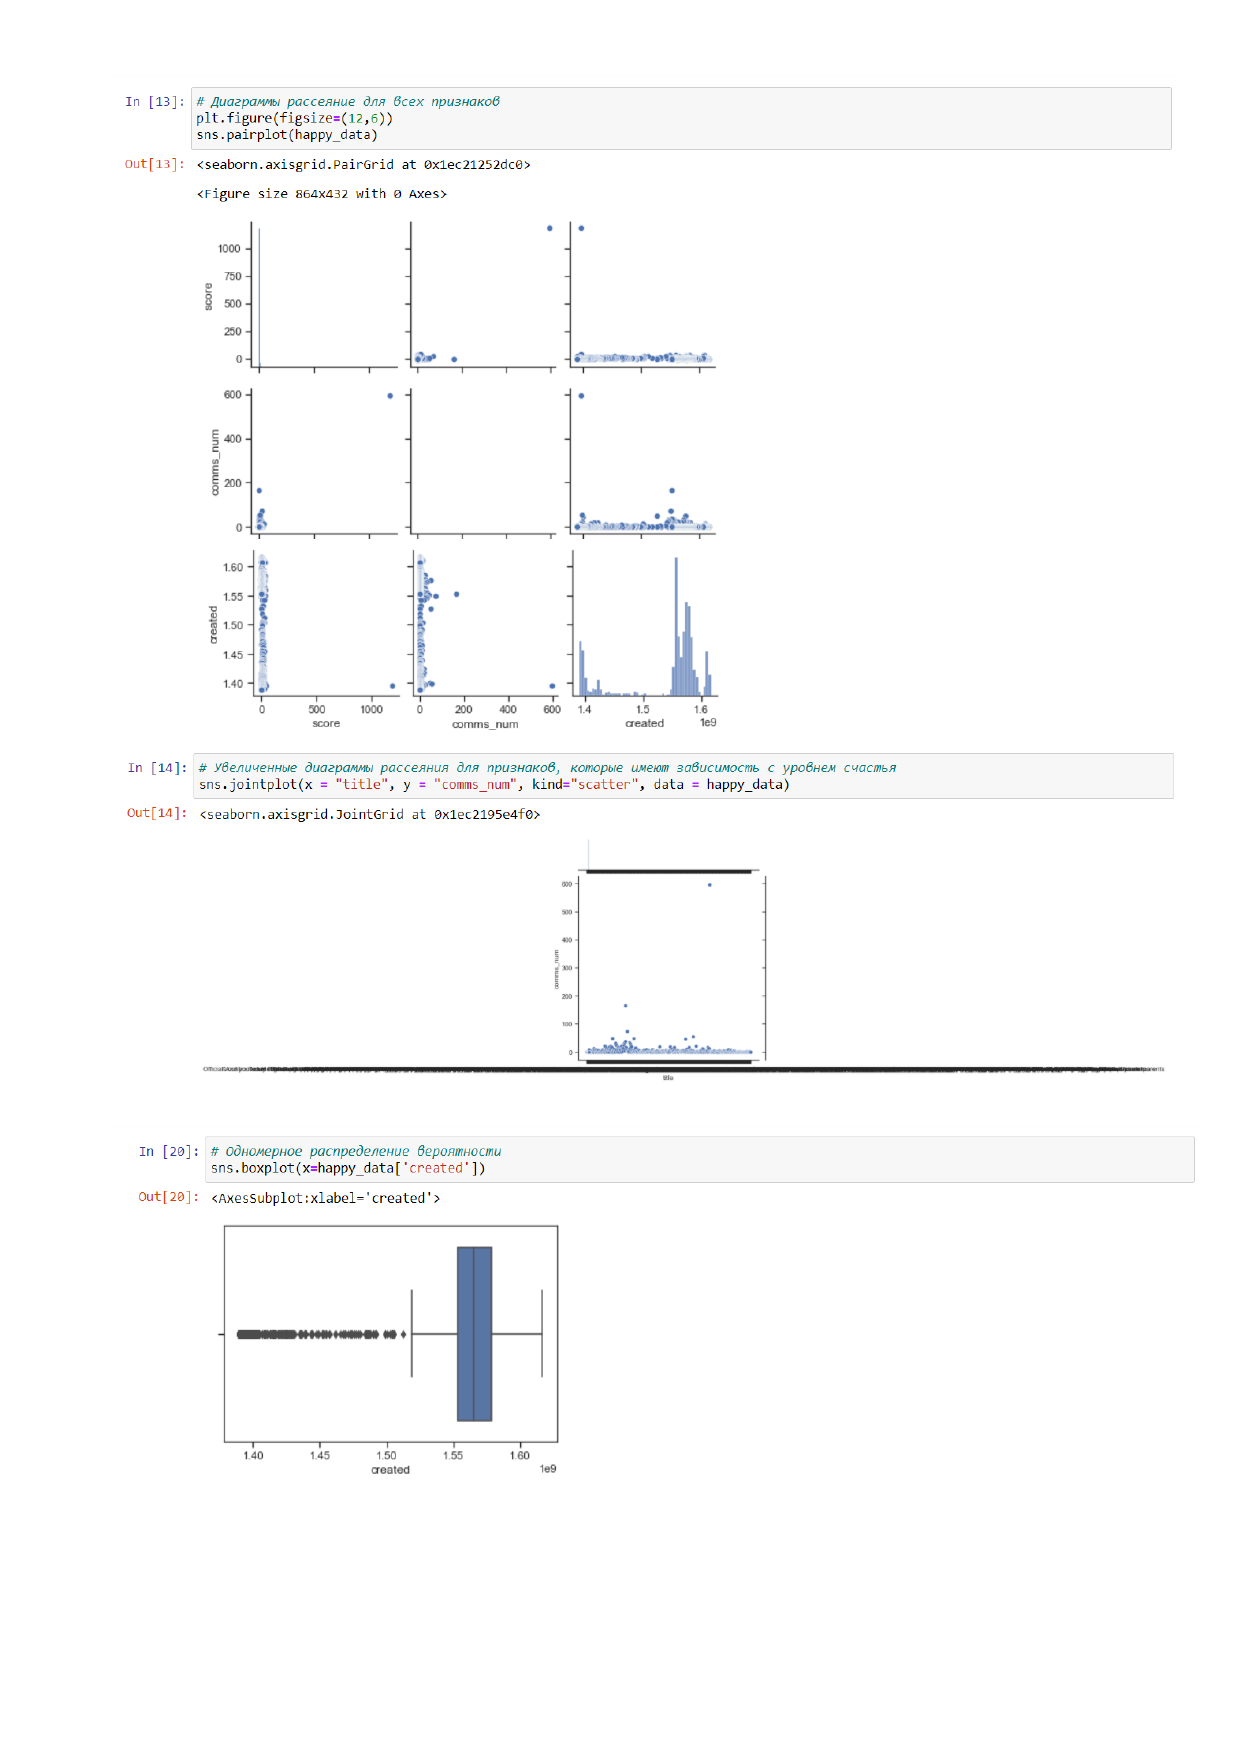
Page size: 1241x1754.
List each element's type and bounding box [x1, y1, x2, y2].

picture [112, 1125, 1203, 1478]
picture [112, 75, 1203, 1097]
